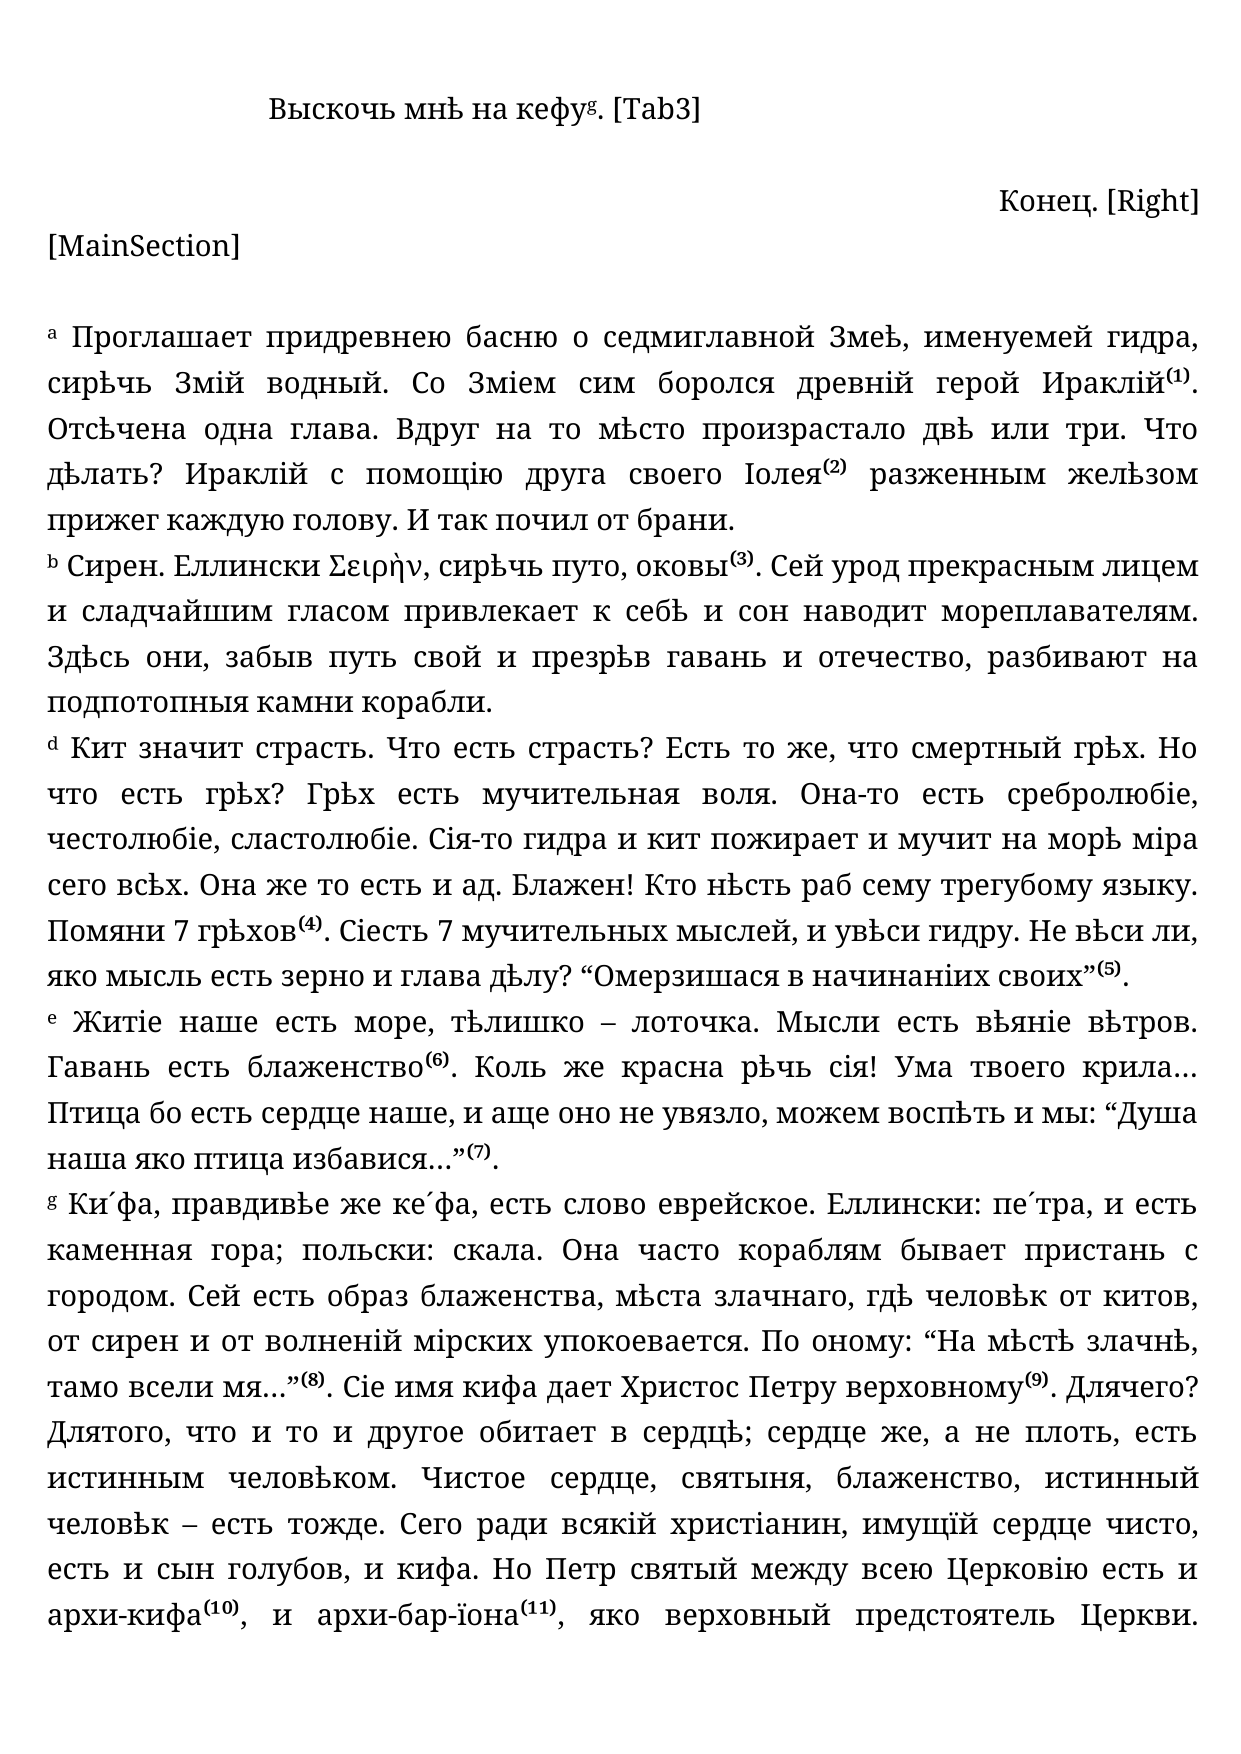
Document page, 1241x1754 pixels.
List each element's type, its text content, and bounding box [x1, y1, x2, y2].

text ᵇ Сирен. Еллински Σειρὴν, сирѣчь путо, оковы⁽³⁾. Сей урод прекрасным лицем и сладчайшим гласом привлекает к себѣ и сон наводит мореплавателям. Здѣсь они, забыв путь свой и презрѣв гавань и отечество, разбивают на подпотопныя камни корабли. [47, 545, 1200, 721]
text [MainSection] [47, 225, 1200, 265]
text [47, 1183, 1200, 1634]
text ᵈ Кит значит страсть. Что есть страсть? Есть то же, что смертный грѣх. Но что есть грѣх? Грѣх есть мучительная воля. Она-то есть сребролюбіе, честолюбіе, сластолюбіе. Сія-то гидра и кит пожирает и мучит на морѣ міра сего всѣх. Она же то есть и ад. Блажен! Кто нѣсть раб сему трегубому языку. Помяни 7 грѣхов⁽⁴⁾. Сіесть 7 мучительных мыслей, и увѣси гидру. Не вѣси ли, яко мысль есть зерно и глава дѣлу? “Омерзишася в начинаніих своих”⁽⁵⁾. [47, 727, 1200, 995]
text Выскочь мнѣ на кефуᵍ. [Tab3] [194, 88, 1200, 128]
text Конец. [Right] [47, 180, 1200, 219]
text ᵃ Проглашает придревнею басню о седмиглавной Змеѣ, именуемей гидра, сирѣчь Змій водный. Со Зміем сим боролся древній герой Ираклій⁽¹⁾. Отсѣчена одна глава. Вдруг на то мѣсто произрастало двѣ или три. Что дѣлать? Ираклій с помощію друга своего Іолея⁽²⁾ разженным желѣзом прижег каждую голову. И так почил от брани. [47, 317, 1200, 539]
text ᵉ Житіе наше есть море, тѣлишко – лоточка. Мысли есть вѣяніе вѣтров. Гавань есть блаженство⁽⁶⁾. Коль же красна рѣчь сія! Ума твоего крила… Птица бо есть сердце наше, и аще оно не увязло, можем воспѣть и мы: “Душа наша яко птица избавися…”⁽⁷⁾. [47, 1001, 1200, 1178]
